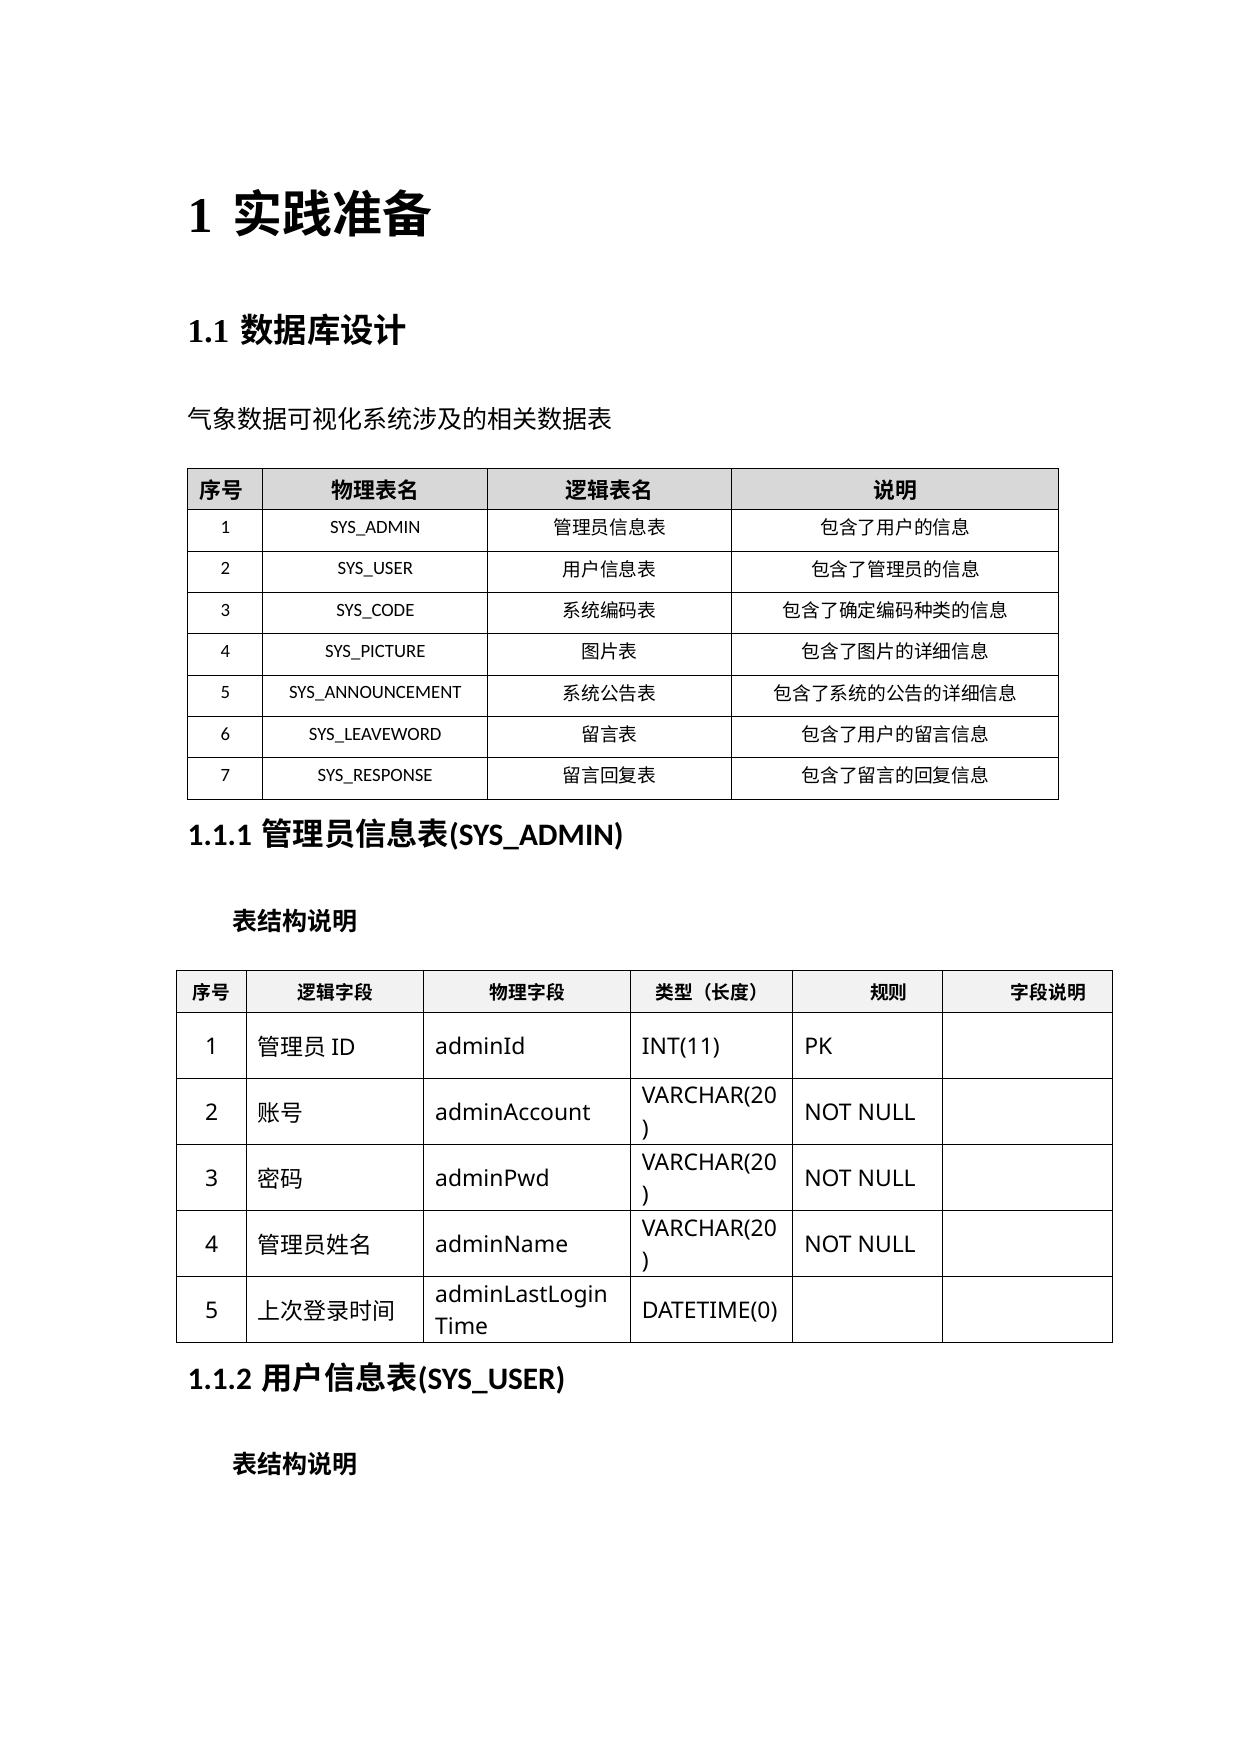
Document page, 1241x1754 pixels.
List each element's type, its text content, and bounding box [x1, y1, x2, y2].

table_cell 2 [188, 552, 262, 592]
table_cell 1 [177, 1013, 246, 1078]
table_cell 3 [177, 1145, 246, 1210]
table_cell DATETIME(0) [631, 1277, 792, 1342]
subtitle 用户信息表(SYS_USER) [187, 1343, 1053, 1408]
table_cell 包含了用户的信息 [732, 510, 1058, 551]
table_cell 上次登录时间 [247, 1277, 423, 1342]
table_cell 5 [188, 676, 262, 716]
table_cell adminId [424, 1013, 630, 1078]
table_cell SYS_LEAVEWORD [263, 717, 487, 757]
table_header 序号 [177, 971, 246, 1012]
table_cell 3 [188, 593, 262, 633]
text 表结构说明 [187, 887, 1053, 952]
table_cell adminLastLoginTime [424, 1277, 630, 1342]
subtitle 数据库设计 [187, 296, 1053, 361]
table_cell 1 [188, 510, 262, 551]
table_cell adminName [424, 1211, 630, 1276]
table_cell 7 [188, 758, 262, 799]
table_cell 留言表 [488, 717, 731, 757]
table_cell 管理员姓名 [247, 1211, 423, 1276]
table_cell 图片表 [488, 634, 731, 674]
table_cell adminPwd [424, 1145, 630, 1210]
table_cell 系统公告表 [488, 676, 731, 716]
table_cell 管理员信息表 [488, 510, 731, 551]
table_cell SYS_USER [263, 552, 487, 592]
table_cell SYS_RESPONSE [263, 758, 487, 799]
table_cell VARCHAR(20) [631, 1211, 792, 1276]
table_header 说明 [732, 469, 1058, 509]
table_cell [943, 1277, 1112, 1342]
table_cell 账号 [247, 1079, 423, 1144]
text 气象数据可视化系统涉及的相关数据表 [187, 385, 1053, 450]
table_cell 留言回复表 [488, 758, 731, 799]
table_cell 包含了图片的详细信息 [732, 634, 1058, 674]
table_cell [943, 1013, 1112, 1078]
text 表结构说明 [187, 1431, 1053, 1496]
table_cell SYS_PICTURE [263, 634, 487, 674]
table_cell 5 [177, 1277, 246, 1342]
table_cell INT(11) [631, 1013, 792, 1078]
subtitle 管理员信息表(SYS_ADMIN) [187, 800, 1053, 865]
table_cell VARCHAR(20) [631, 1079, 792, 1144]
table_cell NOT NULL [793, 1079, 942, 1144]
table_cell PK [793, 1013, 942, 1078]
table_header 物理字段 [424, 971, 630, 1012]
table_header 物理表名 [263, 469, 487, 509]
table_cell NOT NULL [793, 1145, 942, 1210]
table_header 逻辑表名 [488, 469, 731, 509]
table_cell NOT NULL [793, 1211, 942, 1276]
table_header 序号 [188, 469, 262, 509]
table_cell SYS_ANNOUNCEMENT [263, 676, 487, 716]
table_header 类型（长度） [631, 971, 792, 1012]
table_cell 4 [188, 634, 262, 674]
table_cell 用户信息表 [488, 552, 731, 592]
table_cell 系统编码表 [488, 593, 731, 633]
table_cell 4 [177, 1211, 246, 1276]
table_cell VARCHAR(20) [631, 1145, 792, 1210]
table_cell SYS_CODE [263, 593, 487, 633]
table_cell adminAccount [424, 1079, 630, 1144]
table_cell 包含了管理员的信息 [732, 552, 1058, 592]
table_header 字段说明 [943, 971, 1112, 1012]
table_cell 包含了留言的回复信息 [732, 758, 1058, 799]
table_cell 密码 [247, 1145, 423, 1210]
subtitle 实践准备 [187, 162, 1053, 259]
table_header 规则 [793, 971, 942, 1012]
table_cell [793, 1277, 942, 1342]
table_cell [943, 1211, 1112, 1276]
table_cell SYS_ADMIN [263, 510, 487, 551]
table_cell [943, 1079, 1112, 1144]
table_cell 包含了确定编码种类的信息 [732, 593, 1058, 633]
table_cell 2 [177, 1079, 246, 1144]
table_cell 管理员ID [247, 1013, 423, 1078]
table_cell 包含了用户的留言信息 [732, 717, 1058, 757]
table_cell [943, 1145, 1112, 1210]
table_cell 6 [188, 717, 262, 757]
table_header 逻辑字段 [247, 971, 423, 1012]
table_cell 包含了系统的公告的详细信息 [732, 676, 1058, 716]
